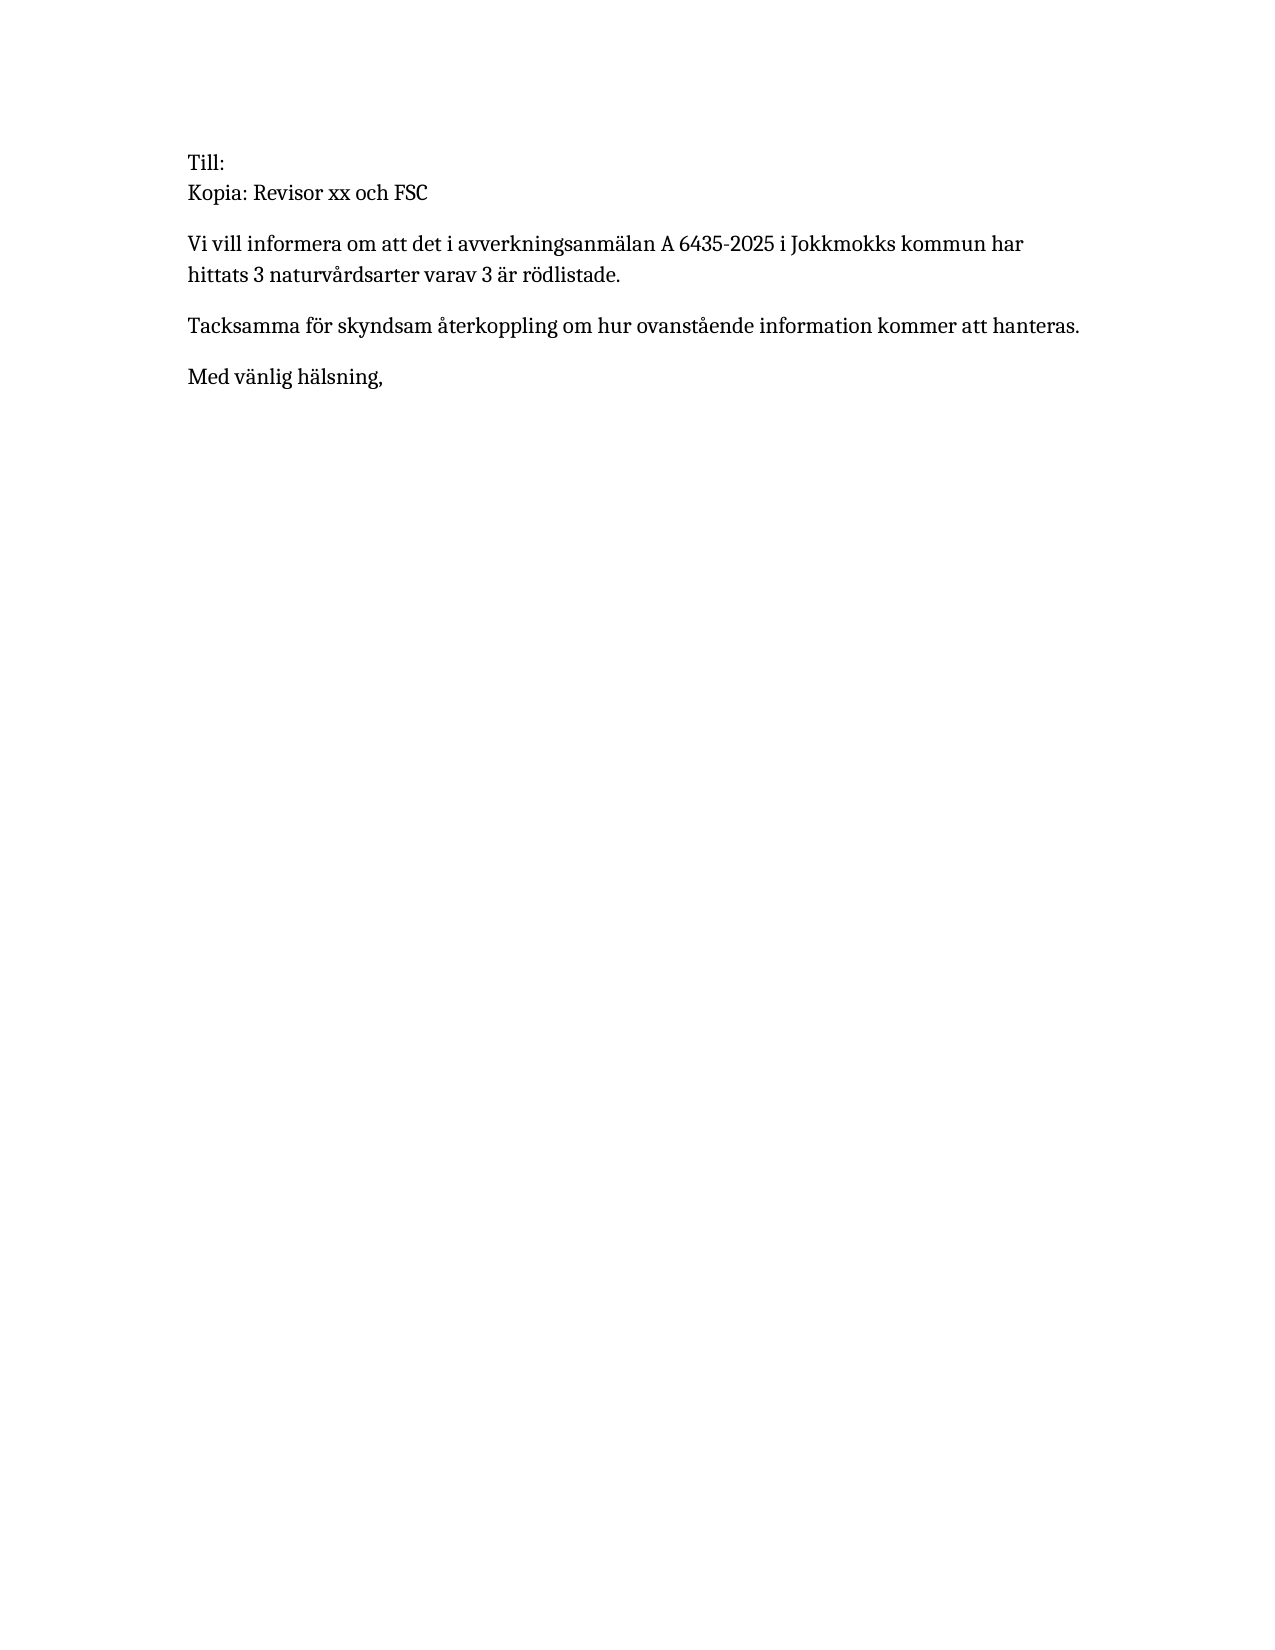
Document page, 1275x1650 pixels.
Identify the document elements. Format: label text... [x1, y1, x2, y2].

text Med vänlig hälsning, [187, 363, 1087, 420]
text Till: Kopia: Revisor xx och FSC [187, 150, 1087, 207]
text Vi vill informera om att det i avverkningsanmälan A 6435-2025 i Jokkmokks kommun har hittats 3 naturvårdsarter varav 3 är rödlistade. [187, 231, 1087, 288]
text Tacksamma för skyndsam återkoppling om hur ovanstående information kommer att hanteras. [187, 312, 1087, 339]
